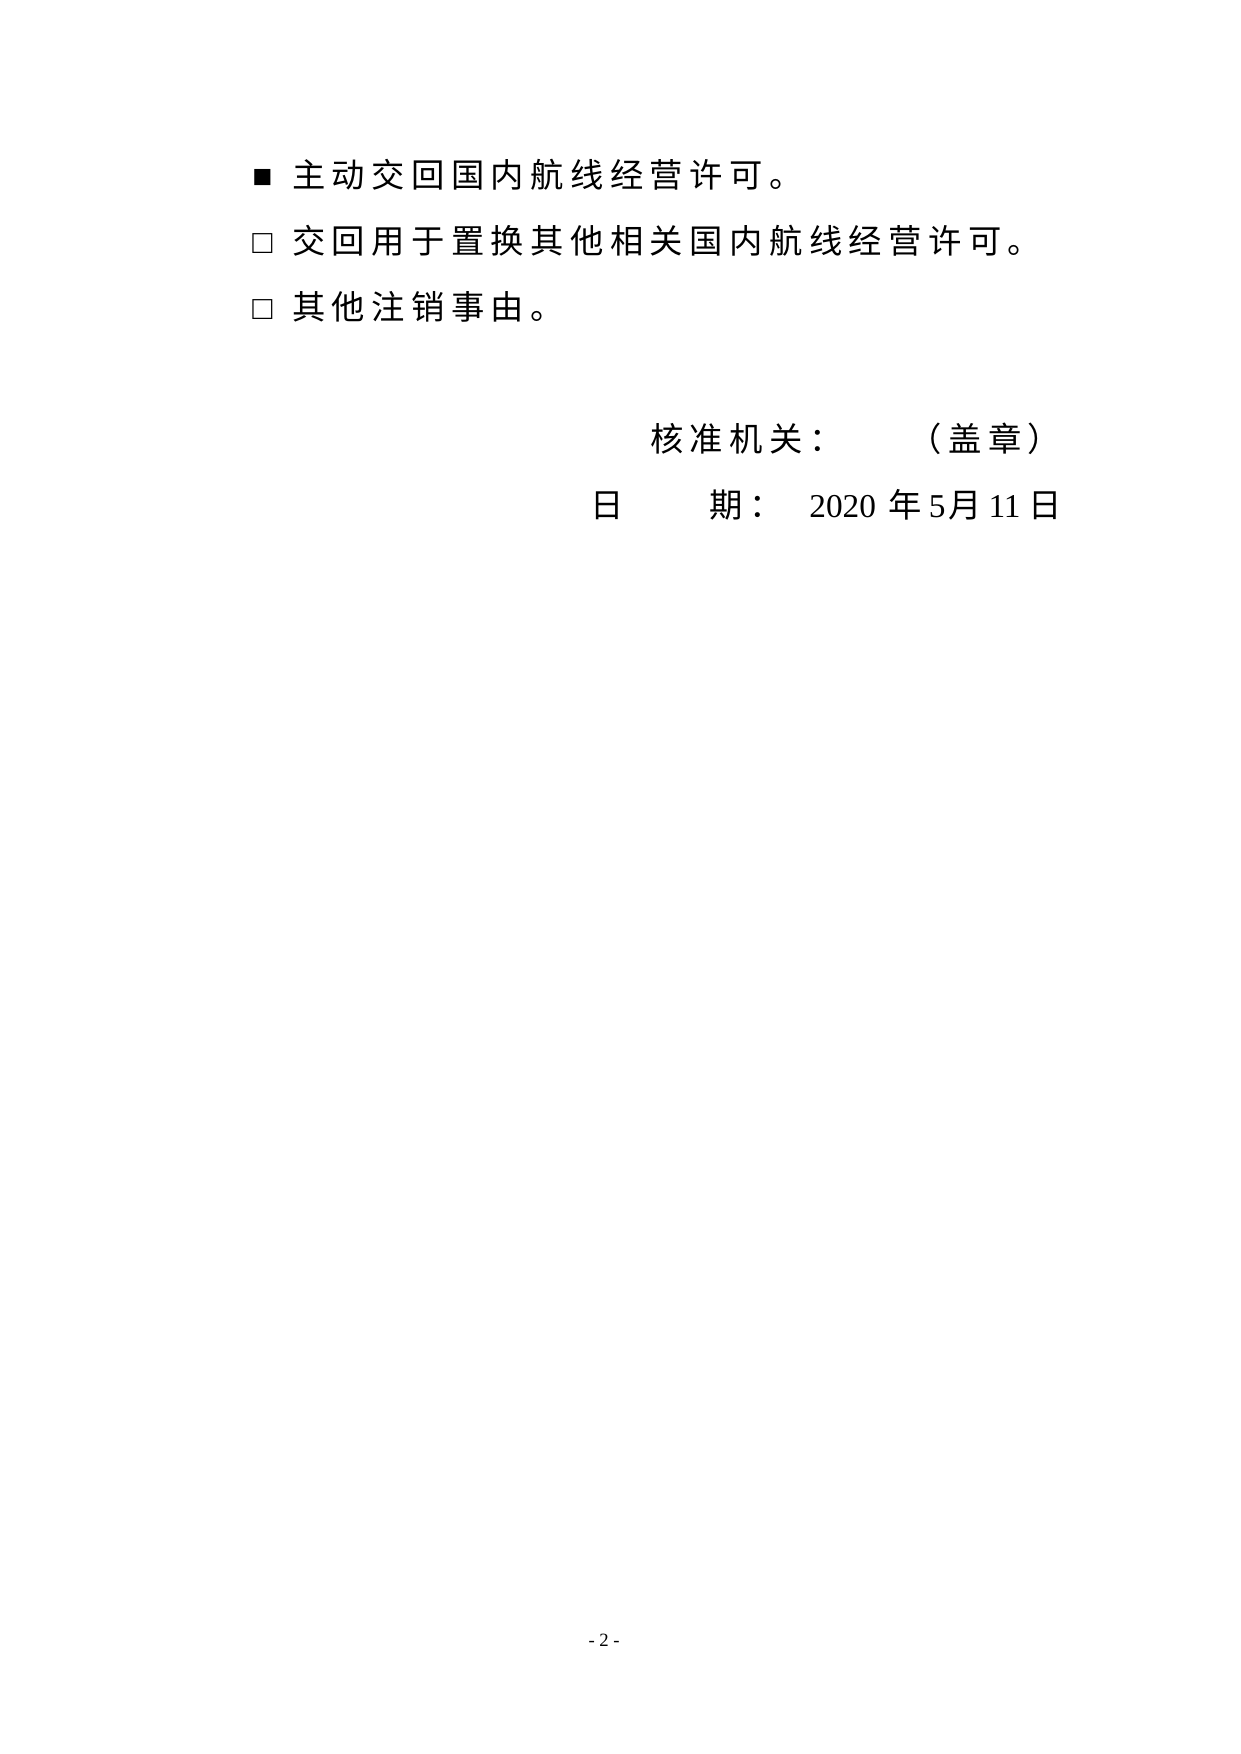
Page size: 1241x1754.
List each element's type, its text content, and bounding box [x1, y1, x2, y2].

text ■主动交回国内航线经营许可。 [172, 139, 1068, 206]
text 核准机关： （盖章） [172, 404, 1068, 470]
text □交回用于置换其他相关国内航线经营许可。 [172, 206, 1068, 272]
text 日 期： 2020年5月11日 [172, 470, 1068, 536]
text □其他注销事由。 [172, 272, 1068, 338]
